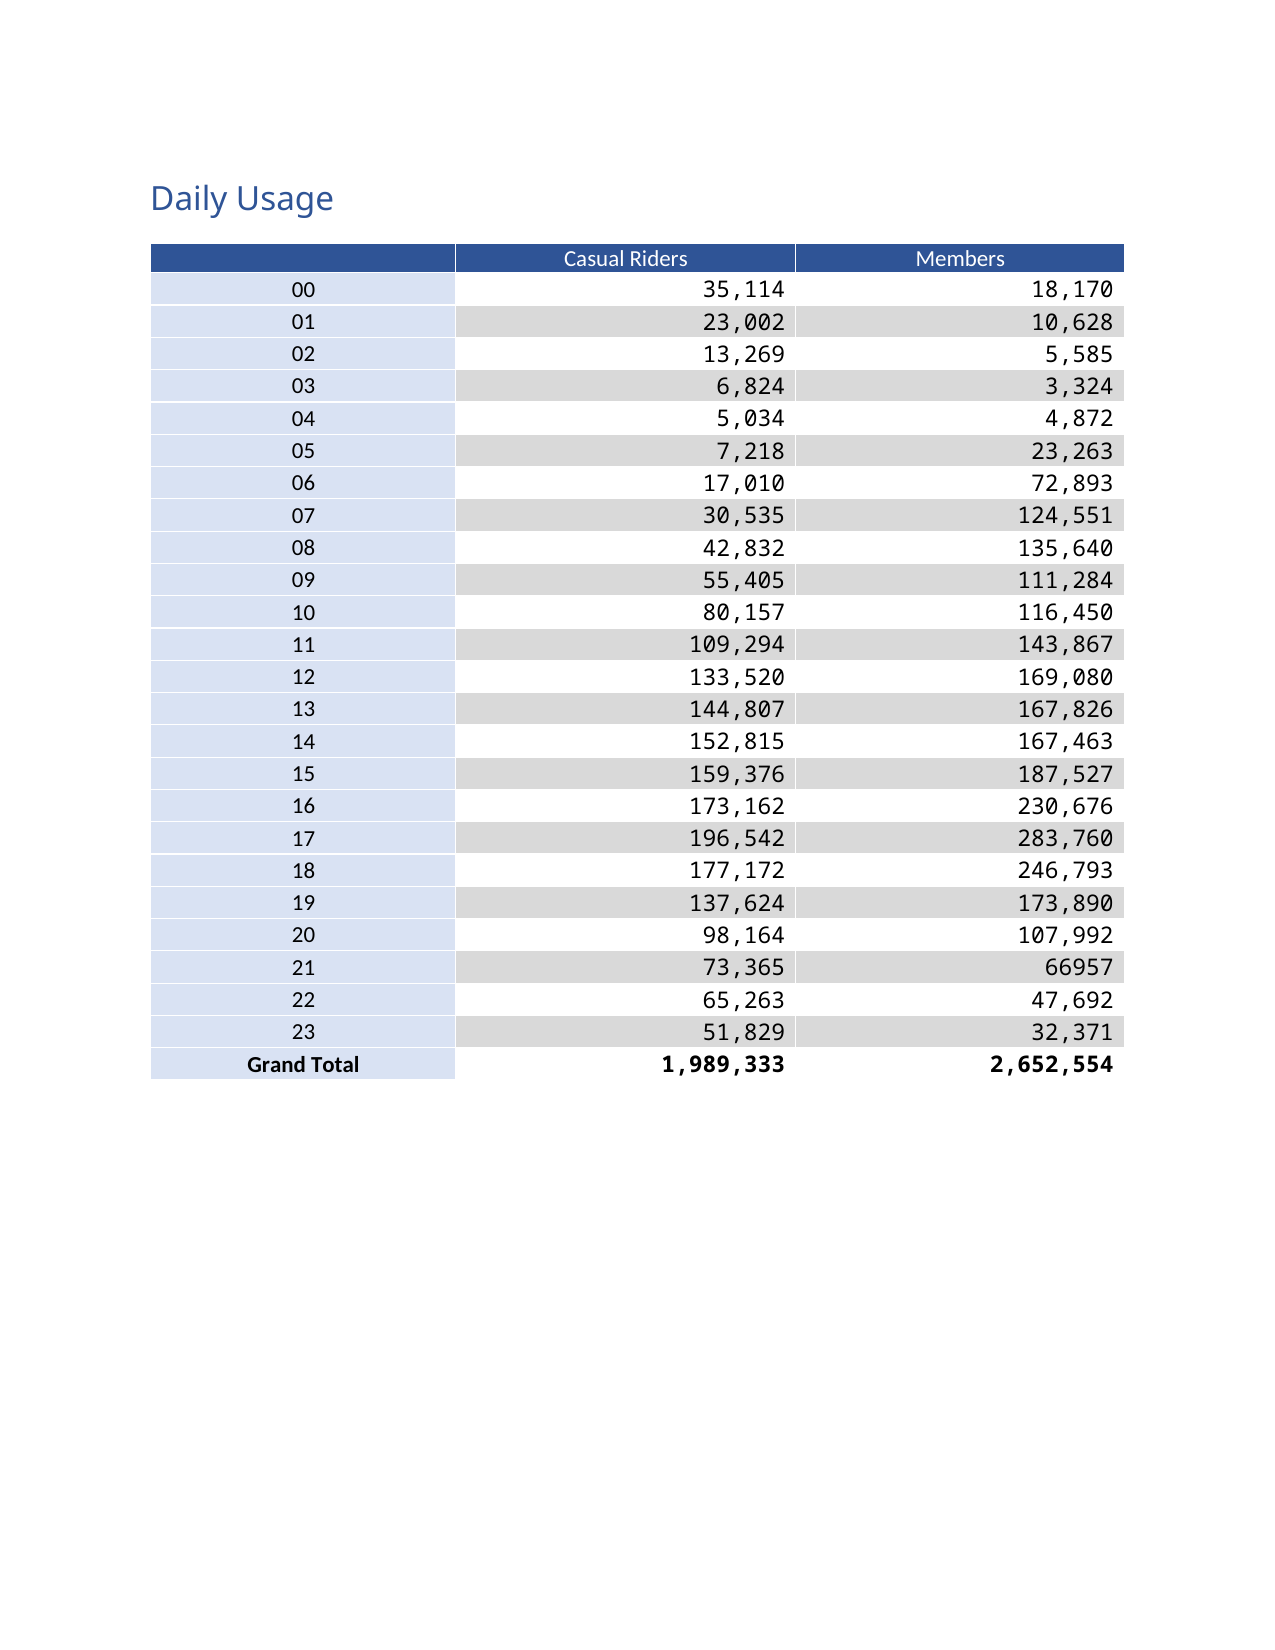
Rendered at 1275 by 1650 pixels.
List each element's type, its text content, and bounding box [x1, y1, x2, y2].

table_cell 20 [151, 919, 455, 950]
table_cell 7,218 [456, 435, 795, 466]
table_cell 109,294 [456, 629, 795, 660]
table_cell 246,793 [796, 855, 1124, 886]
table_cell 5,034 [456, 403, 795, 434]
table_cell 169,080 [796, 661, 1124, 692]
table_cell 5,585 [796, 338, 1124, 369]
table_cell 65,263 [456, 984, 795, 1015]
table_cell 02 [151, 338, 455, 369]
table_cell 30,535 [456, 499, 795, 531]
table_cell 143,867 [796, 629, 1124, 660]
table_cell 15 [151, 758, 455, 789]
table_cell 1,989,333 [456, 1048, 795, 1079]
table_cell Grand Total [151, 1048, 455, 1079]
table_cell 73,365 [456, 951, 795, 983]
table_cell 09 [151, 564, 455, 595]
table_cell 196,542 [456, 822, 795, 853]
table_cell 10 [151, 596, 455, 627]
table_cell 6,824 [456, 370, 795, 401]
table_cell 35,114 [456, 273, 795, 304]
table_cell 124,551 [796, 499, 1124, 531]
table_cell 32,371 [796, 1016, 1124, 1047]
table_cell 21 [151, 951, 455, 983]
table_cell 173,162 [456, 790, 795, 821]
table_cell 152,815 [456, 725, 795, 757]
table_cell 159,376 [456, 758, 795, 789]
table_cell 98,164 [456, 919, 795, 950]
table_cell 01 [151, 306, 455, 337]
table_cell 23,002 [456, 306, 795, 337]
table_cell 17 [151, 822, 455, 853]
table_cell 51,829 [456, 1016, 795, 1047]
table_cell 04 [151, 403, 455, 434]
table_cell 14 [151, 725, 455, 757]
table_cell 3,324 [796, 370, 1124, 401]
table_cell 133,520 [456, 661, 795, 692]
table_header Members [796, 244, 1124, 272]
table_cell 107,992 [796, 919, 1124, 950]
table_cell 05 [151, 435, 455, 466]
table_cell 72,893 [796, 467, 1124, 498]
table_cell 230,676 [796, 790, 1124, 821]
table_cell 42,832 [456, 532, 795, 563]
table_cell 80,157 [456, 596, 795, 627]
table_header Casual Riders [456, 244, 795, 272]
table_cell 23 [151, 1016, 455, 1047]
table_cell 283,760 [796, 822, 1124, 853]
table_cell 4,872 [796, 403, 1124, 434]
table_cell 00 [151, 273, 455, 304]
table_cell 18,170 [796, 273, 1124, 304]
table_cell 137,624 [456, 887, 795, 918]
table_cell 111,284 [796, 564, 1124, 595]
table_cell 66957 [796, 951, 1124, 983]
table_cell 173,890 [796, 887, 1124, 918]
table_cell 47,692 [796, 984, 1124, 1015]
table_cell 187,527 [796, 758, 1124, 789]
table_cell 2,652,554 [796, 1048, 1124, 1079]
table_cell 177,172 [456, 855, 795, 886]
table_cell 144,807 [456, 693, 795, 724]
table_cell 167,826 [796, 693, 1124, 724]
table_cell 22 [151, 984, 455, 1015]
table_cell 55,405 [456, 564, 795, 595]
table_cell 16 [151, 790, 455, 821]
table_cell 135,640 [796, 532, 1124, 563]
table_cell 17,010 [456, 467, 795, 498]
table_cell 08 [151, 532, 455, 563]
table_cell 13 [151, 693, 455, 724]
table_cell 07 [151, 499, 455, 531]
table_cell 116,450 [796, 596, 1124, 627]
table_cell 12 [151, 661, 455, 692]
table_cell 13,269 [456, 338, 795, 369]
subtitle Daily Usage [150, 175, 1125, 220]
table_cell 06 [151, 467, 455, 498]
table_cell 19 [151, 887, 455, 918]
table_cell 03 [151, 370, 455, 401]
table_cell 18 [151, 855, 455, 886]
table_cell 11 [151, 629, 455, 660]
table_cell 23,263 [796, 435, 1124, 466]
table_header [151, 244, 455, 272]
table_cell 167,463 [796, 725, 1124, 757]
table_cell 10,628 [796, 306, 1124, 337]
